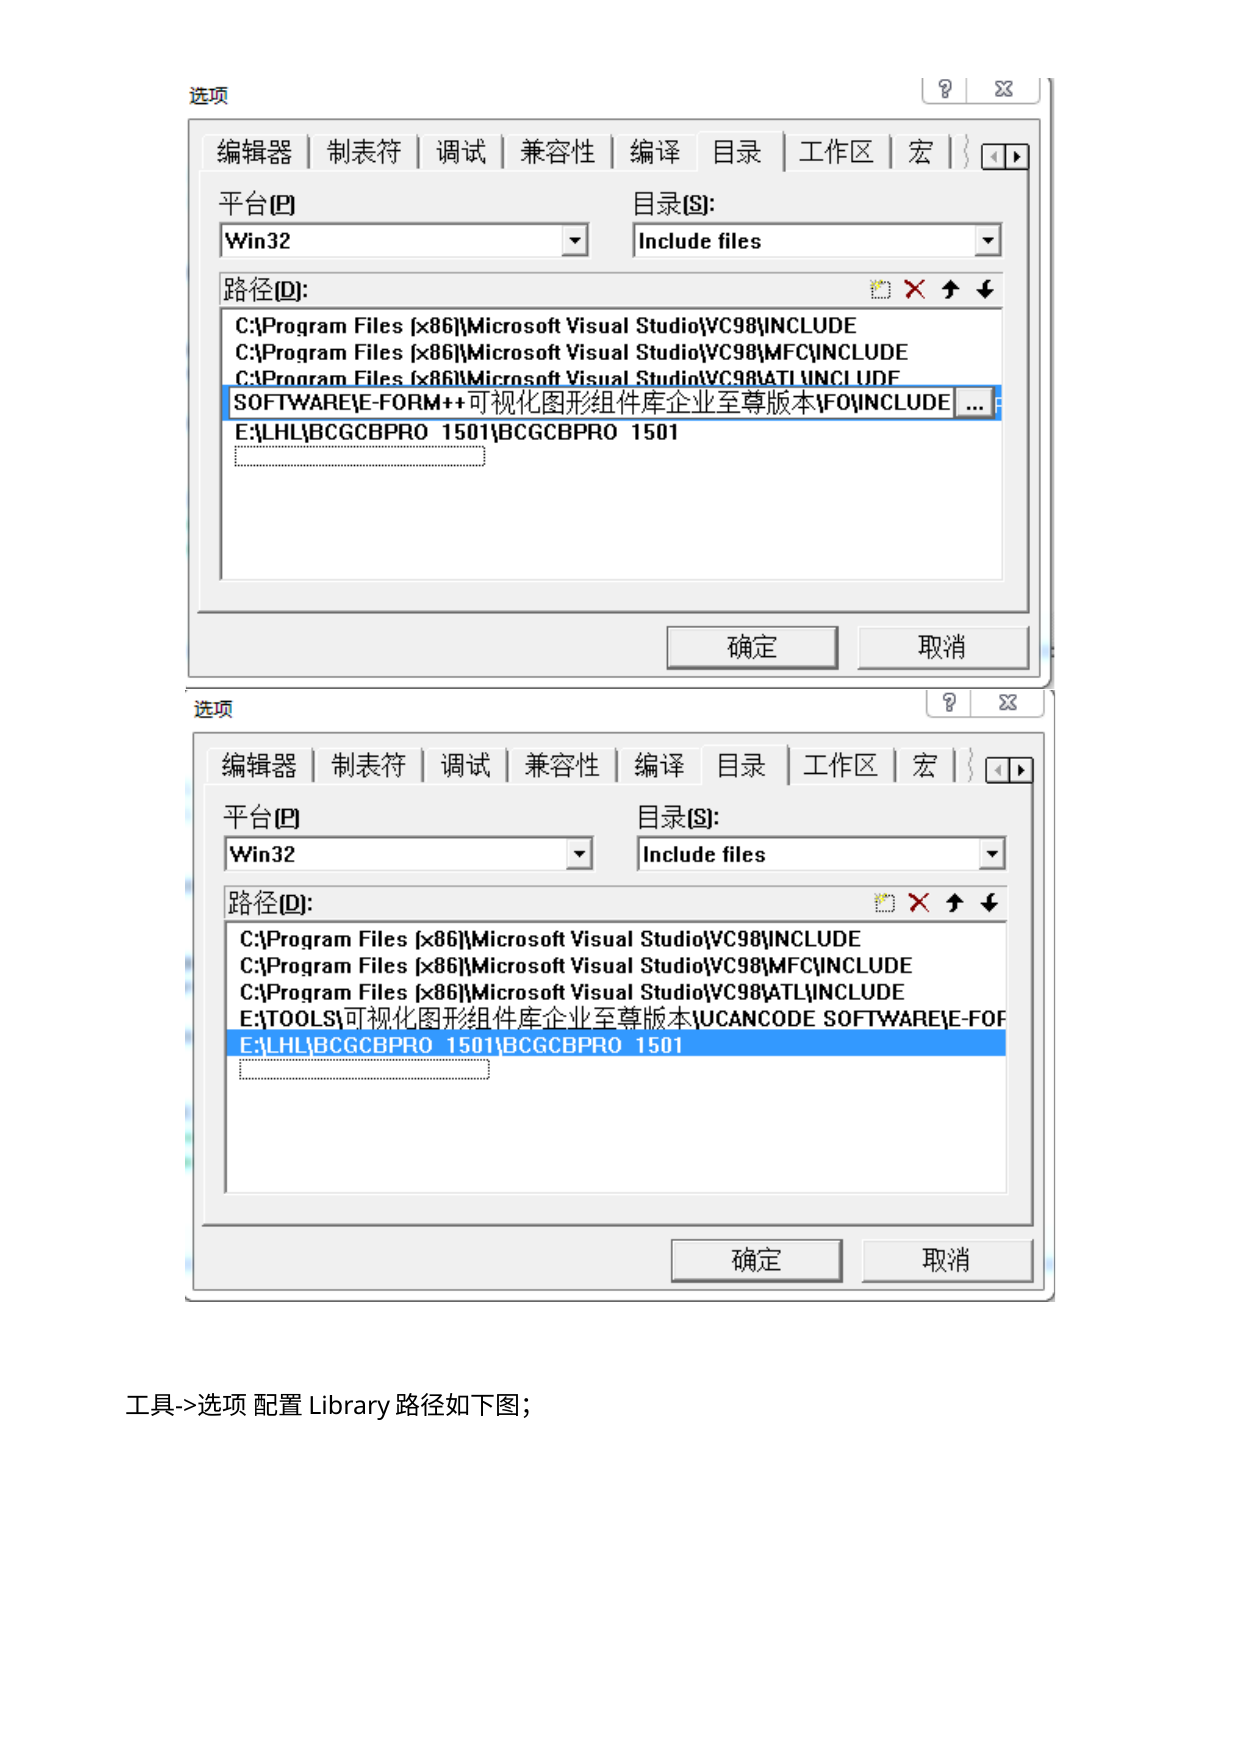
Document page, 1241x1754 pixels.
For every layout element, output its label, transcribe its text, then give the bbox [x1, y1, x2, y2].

picture [185, 78, 1055, 689]
picture [185, 690, 1056, 1302]
text 工具->选项 配置Library路径如下图； [75, 1369, 1165, 1437]
